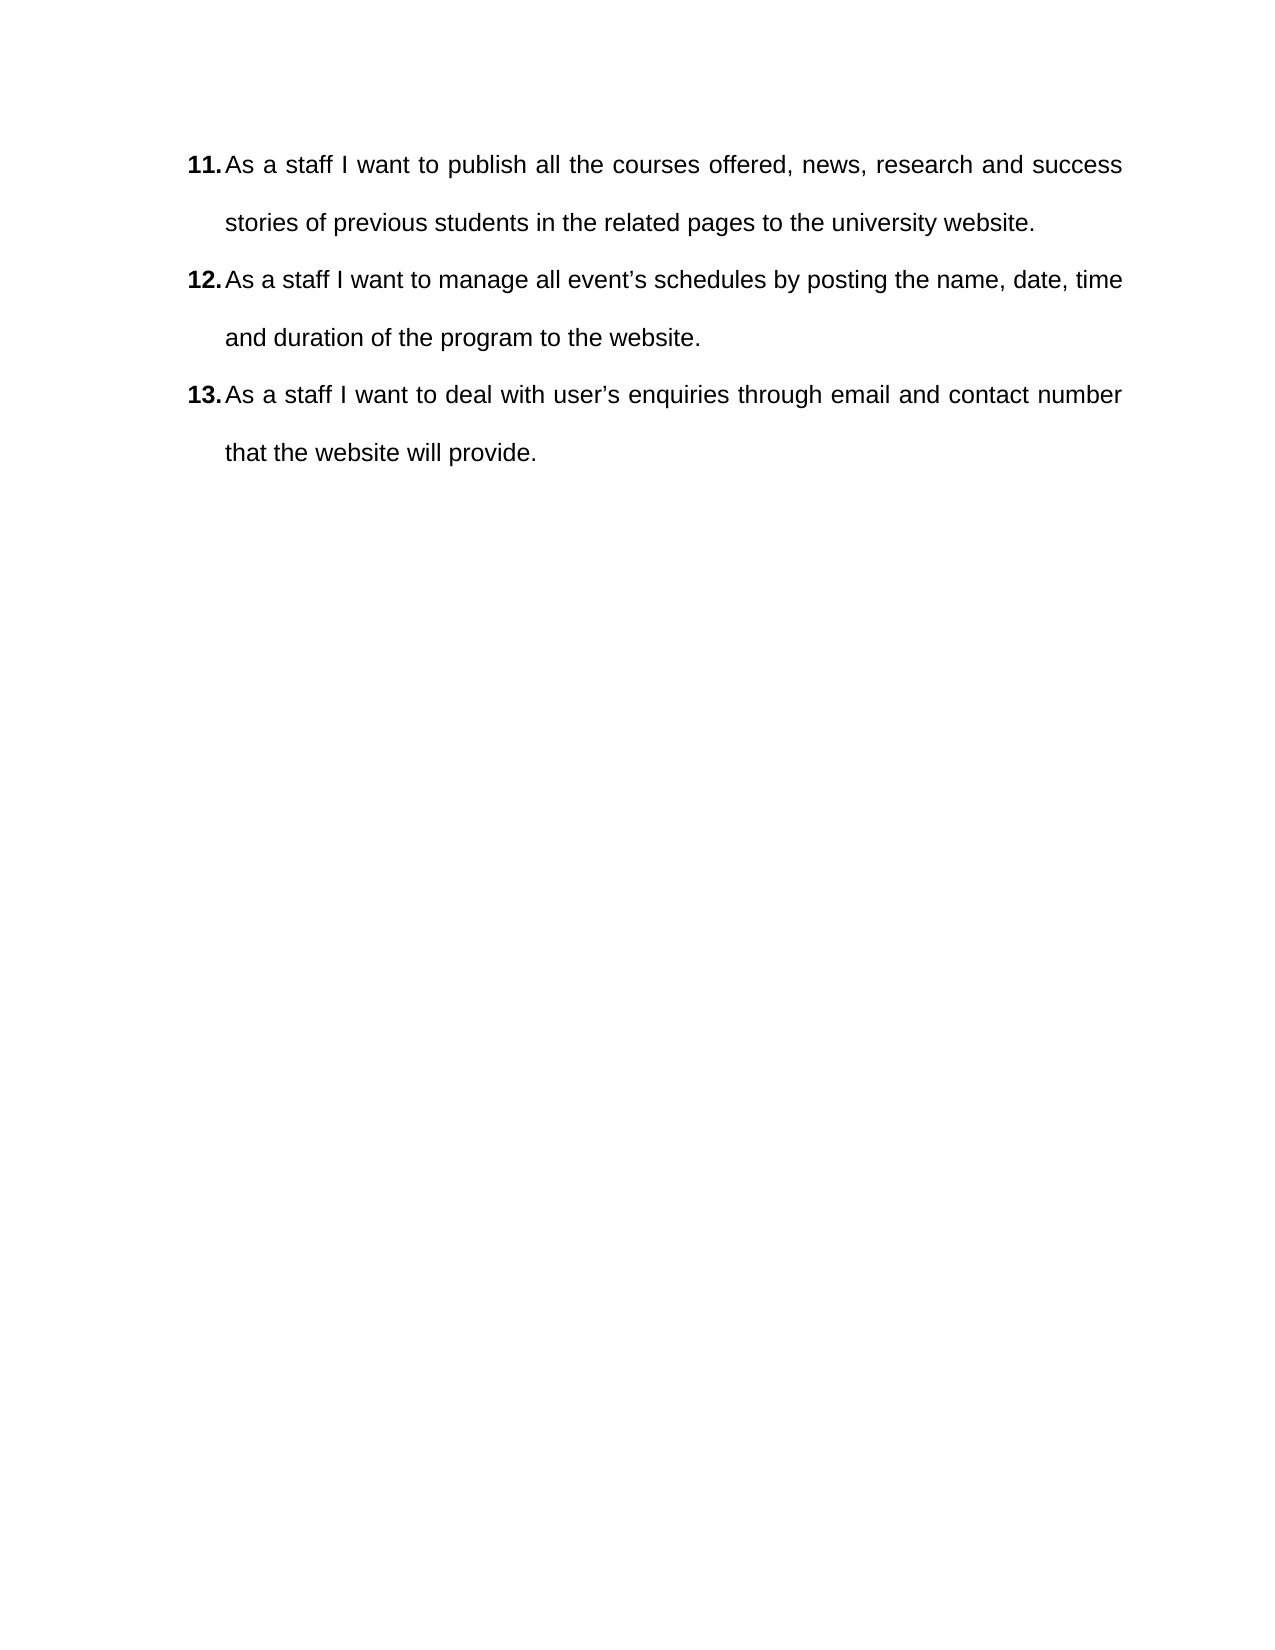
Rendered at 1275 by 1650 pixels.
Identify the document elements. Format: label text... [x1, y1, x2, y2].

list As a staff I want to deal with user’s enquiries through email and contact number that the website will provide. [187, 380, 1125, 466]
list As a staff I want to manage all event’s schedules by posting the name, date, time and duration of the program to the website. [187, 265, 1125, 351]
list As a staff I want to publish all the courses offered, news, research and success stories of previous students in the related pages to the university website. [187, 150, 1125, 236]
